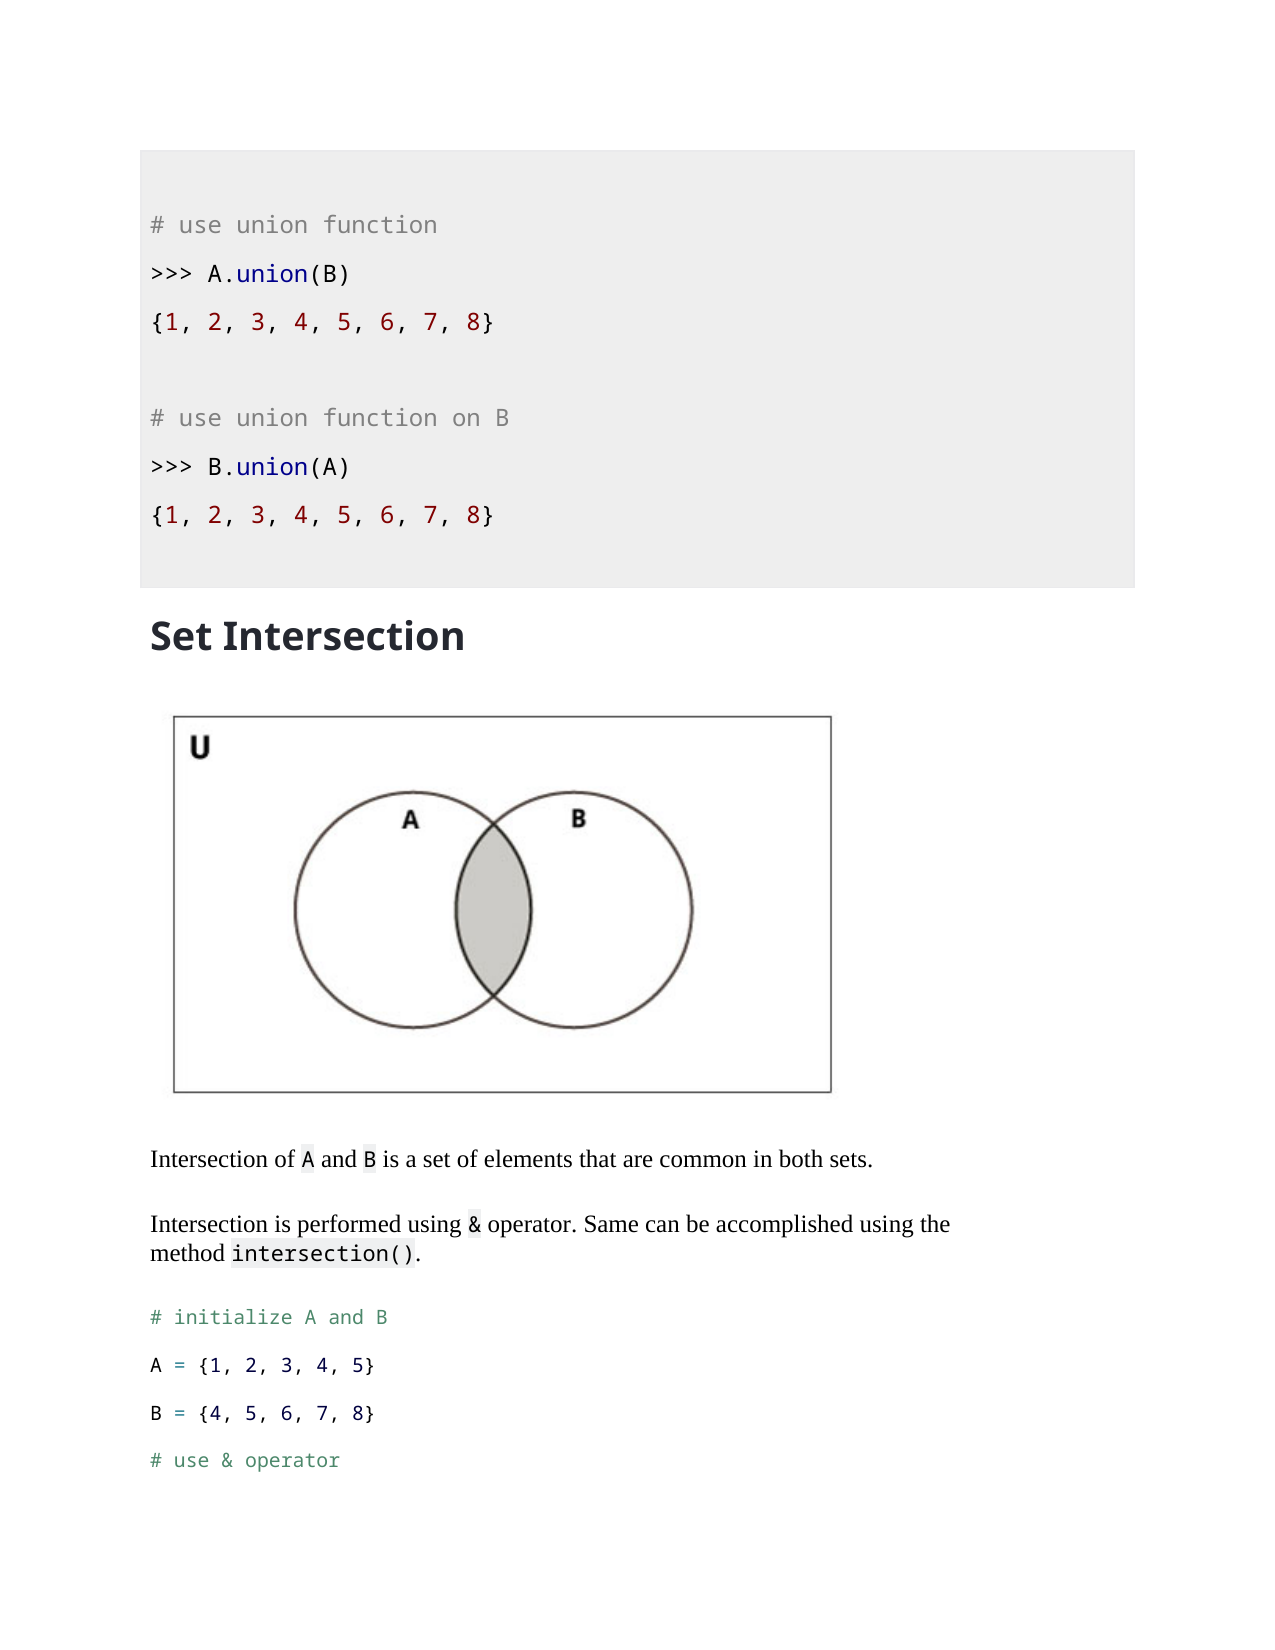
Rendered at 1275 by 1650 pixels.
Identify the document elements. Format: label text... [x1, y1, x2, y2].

text # use & operator [150, 1447, 1125, 1473]
text B = {4, 5, 6, 7, 8} [150, 1399, 1125, 1426]
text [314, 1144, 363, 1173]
text A = {1, 2, 3, 4, 5} [150, 1351, 1125, 1378]
text >>> A.union(B) [142, 246, 1133, 289]
subtitle Set Intersection [150, 608, 1125, 662]
text # use union function [142, 198, 1133, 241]
text {1, 2, 3, 4, 5, 6, 7, 8} [142, 488, 1133, 530]
text Intersection of A and B is a set of elements that are common in both sets. [376, 1144, 1125, 1173]
text # initialize A and B [150, 1303, 1125, 1330]
picture [150, 699, 854, 1109]
text # use union function on B [142, 391, 1133, 434]
text {1, 2, 3, 4, 5, 6, 7, 8} [142, 295, 1133, 337]
text Intersection is performed using & operator. Same can be accomplished using the method intersection(). [150, 1208, 1125, 1268]
text >>> B.union(A) [142, 439, 1133, 482]
